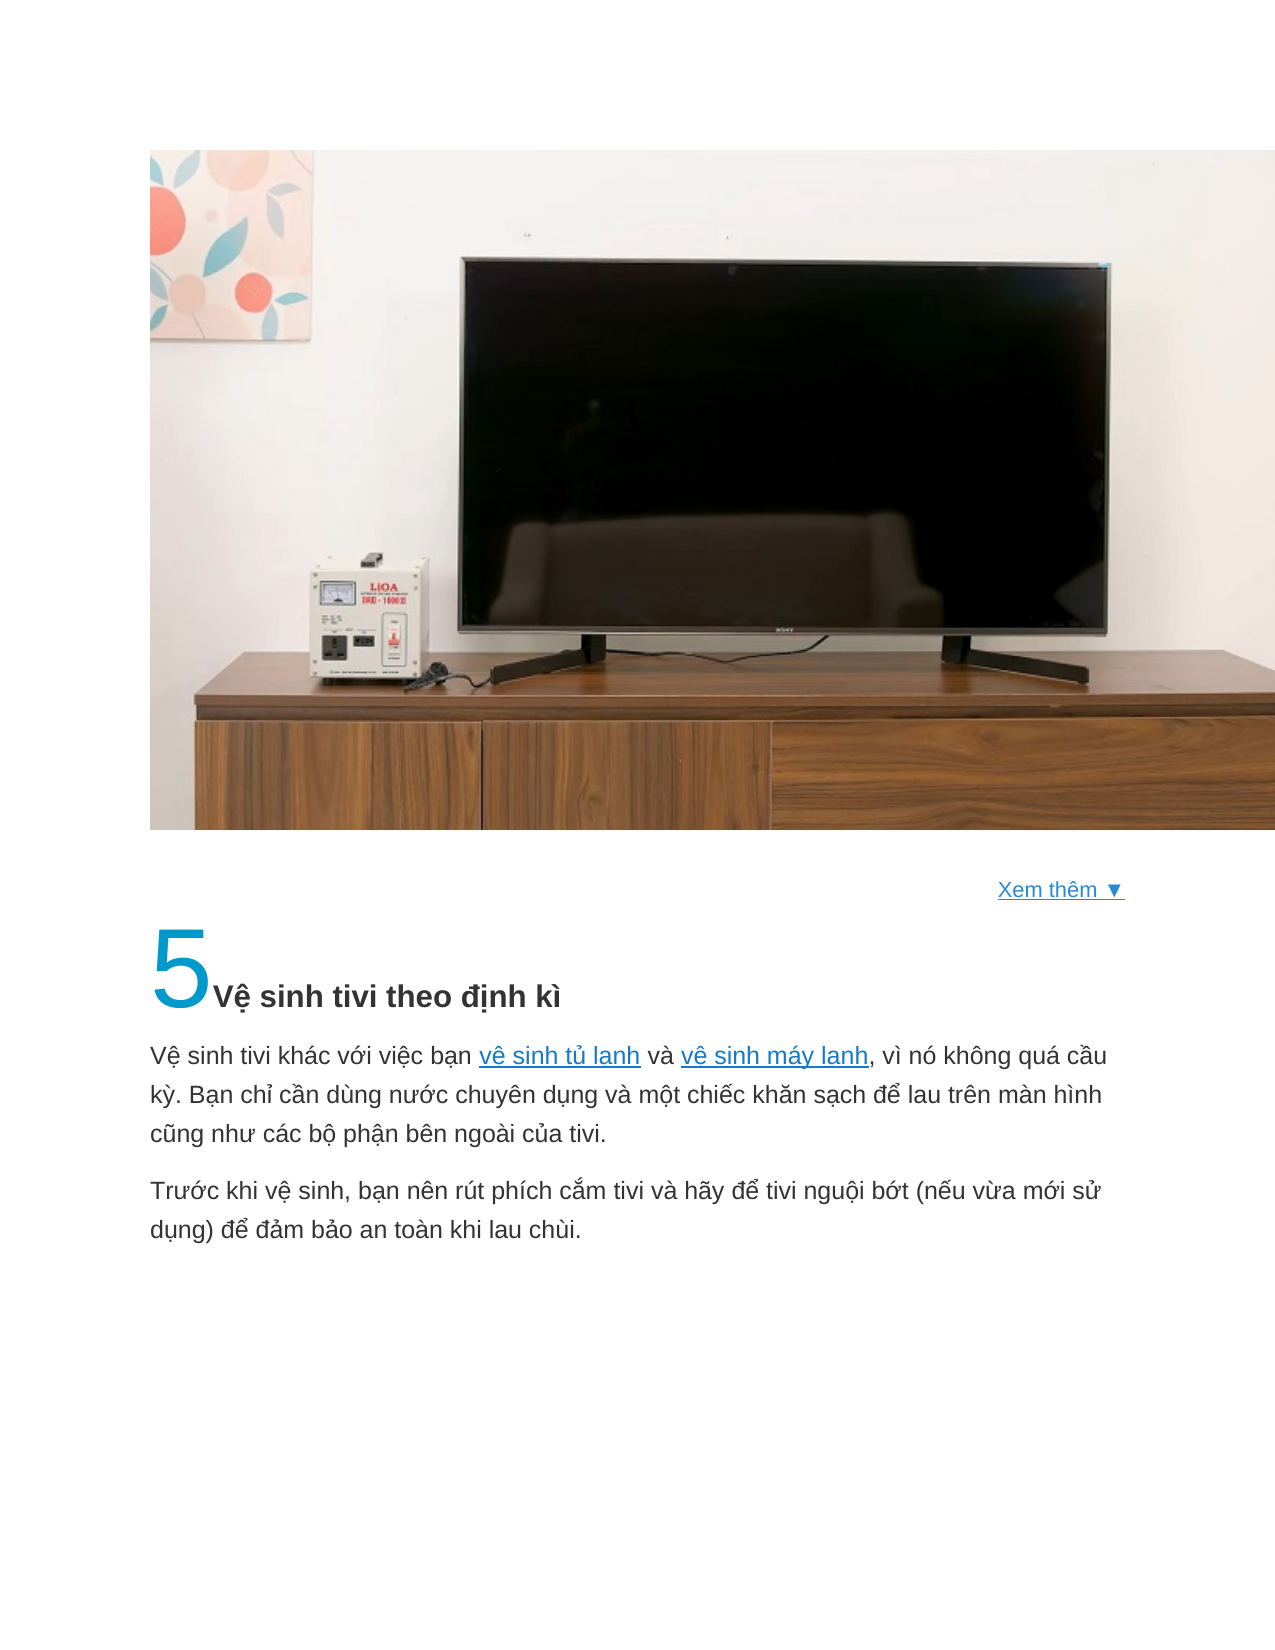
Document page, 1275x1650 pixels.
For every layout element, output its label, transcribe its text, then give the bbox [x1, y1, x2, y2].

text Trước khi vệ sinh, bạn nên rút phích cắm tivi và hãy để tivi nguội bớt (nếu vừa mới sử dụng) để đảm bảo an toàn khi lau chùi. [150, 1166, 1125, 1244]
text 5Vệ sinh tivi theo định kì [150, 902, 1125, 1031]
text Xem thêm ▼ [150, 877, 1125, 902]
picture [150, 150, 1275, 830]
text Vệ sinh tivi khác với việc bạn vệ sinh tủ lạnh và vệ sinh máy lạnh, vì nó không quá cầu kỳ. Bạn chỉ cần dùng nước chuyên dụng và một chiếc khăn sạch để lau trên màn hình cũng như các bộ phận bên ngoài của tivi. [150, 1031, 1125, 1147]
